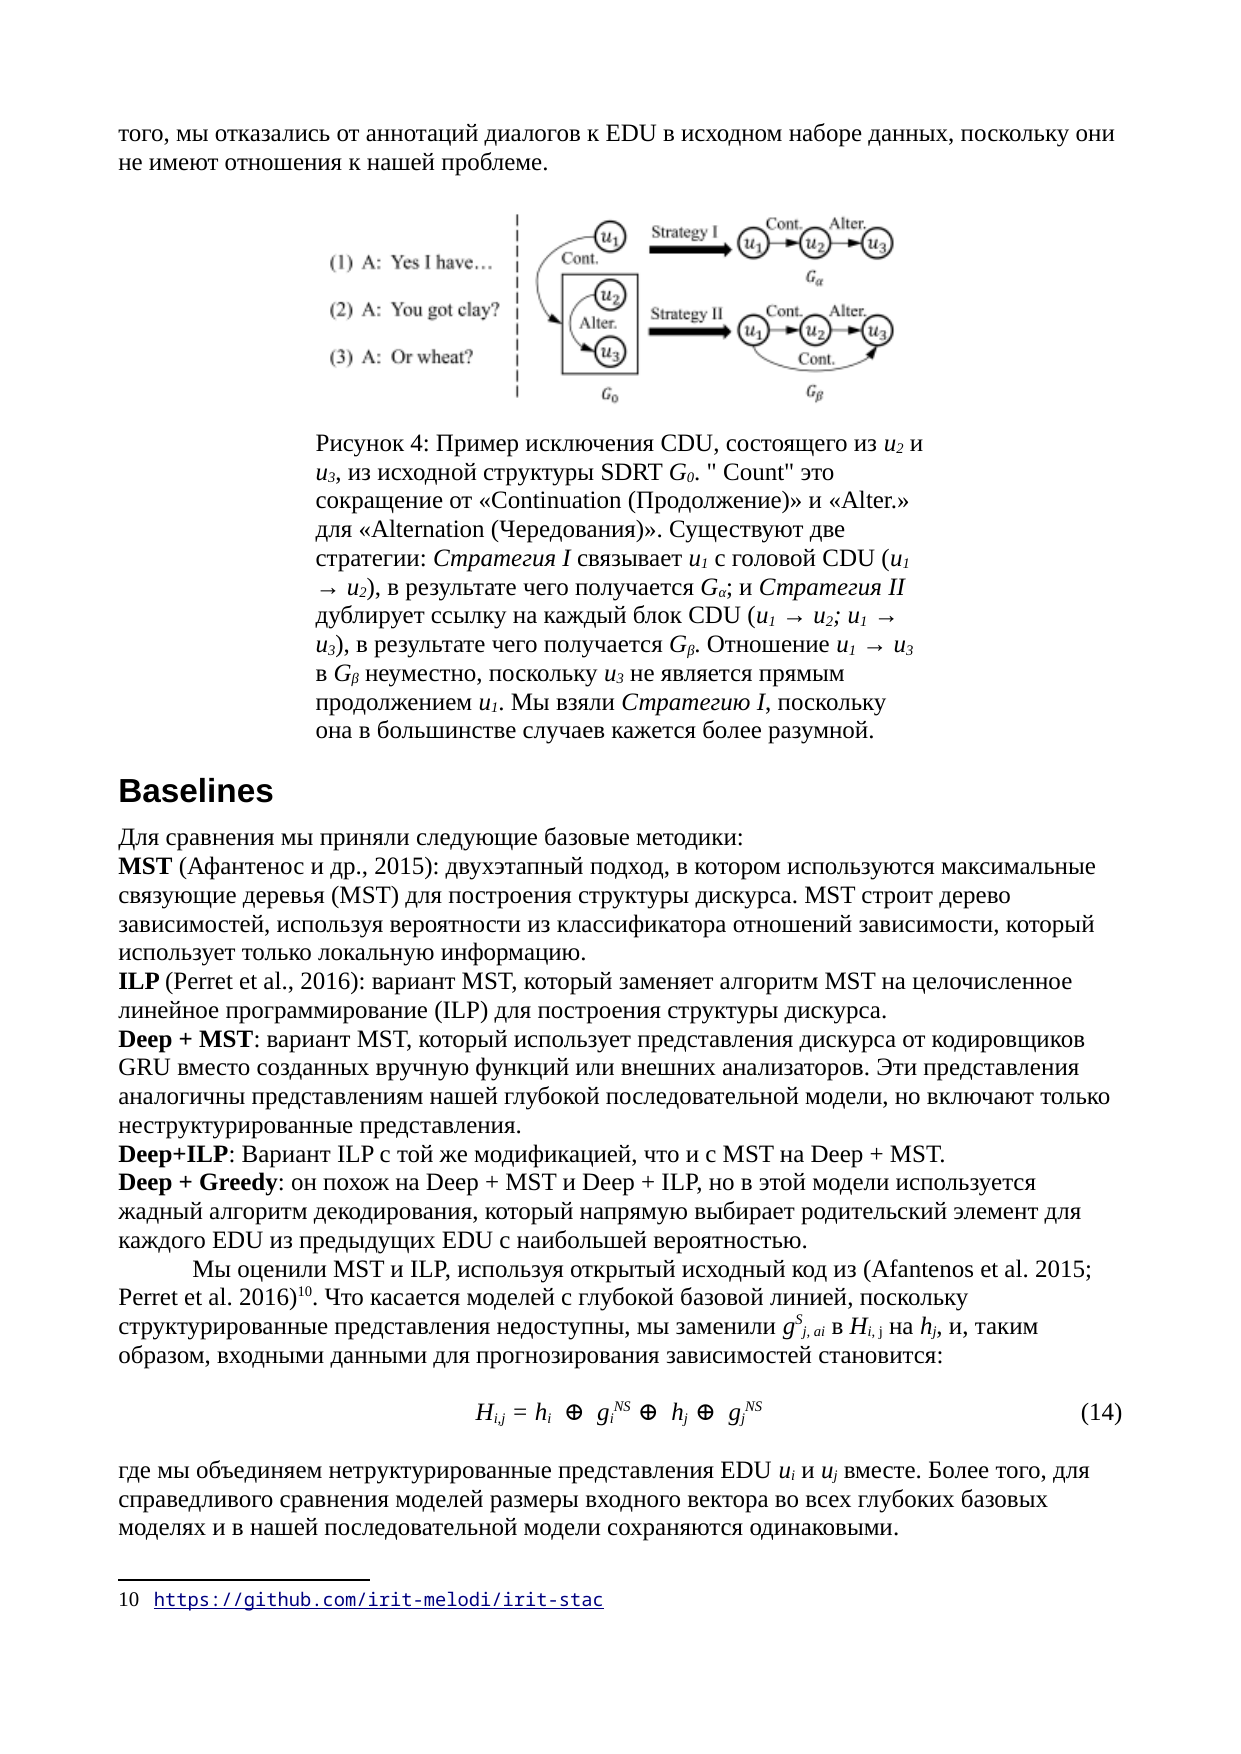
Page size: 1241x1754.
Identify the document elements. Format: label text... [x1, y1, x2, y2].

text Deep + Greedy: он похож на Deep + MST и Deep + ILP, но в этой модели используется жадный алгоритм декодирования, который напрямую выбирает родительский элемент для каждого EDU из предыдущих EDU с наибольшей вероятностью. [118, 1167, 1122, 1254]
picture [315, 188, 925, 423]
text Мы оценили MST и ILP, используя открытый исходный код из (Afantenos et al. 2015; Perret et al. 2016). Что касается моделей с глубокой базовой линией, поскольку структурированные представления недоступны, мы заменили gSj, ai в Hi, j на hj, и, таким образом, входными данными для прогнозирования зависимостей становится: [118, 1254, 1122, 1369]
text ILP (Perret et al., 2016): вариант MST, который заменяет алгоритм MST на целочисленное линейное программирование (ILP) для построения структуры дискурса. [118, 966, 1122, 1024]
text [118, 118, 1122, 176]
subtitle Baselines [118, 771, 1122, 810]
text Deep+ILP: Вариант ILP с той же модификацией, что и с MST на Deep + MST. [118, 1139, 1122, 1167]
text MST (Афантенос и др., 2015): двухэтапный подход, в котором используются максимальные связующие деревья (MST) для построения структуры дискурса. MST строит дерево зависимостей, используя вероятности из классификатора отношений зависимости, который использует только локальную информацию. [118, 851, 1122, 966]
text Для сравнения мы приняли следующие базовые методики: [118, 822, 1122, 851]
text Hi,j = hi ⊕ giNS ⊕ hj ⊕ gjNS (14) [118, 1397, 1122, 1426]
text где мы объединяем нетруктурированные представления EDU ui и uj вместе. Более того, для справедливого сравнения моделей размеры входного вектора во всех глубоких базовых моделях и в нашей последовательной модели сохраняются одинаковыми. [118, 1455, 1122, 1541]
text Deep + MST: вариант MST, который использует представления дискурса от кодировщиков GRU вместо созданных вручную функций или внешних анализаторов. Эти представления аналогичны представлениям нашей глубокой последовательной модели, но включают только неструктурированные представления. [118, 1024, 1122, 1139]
